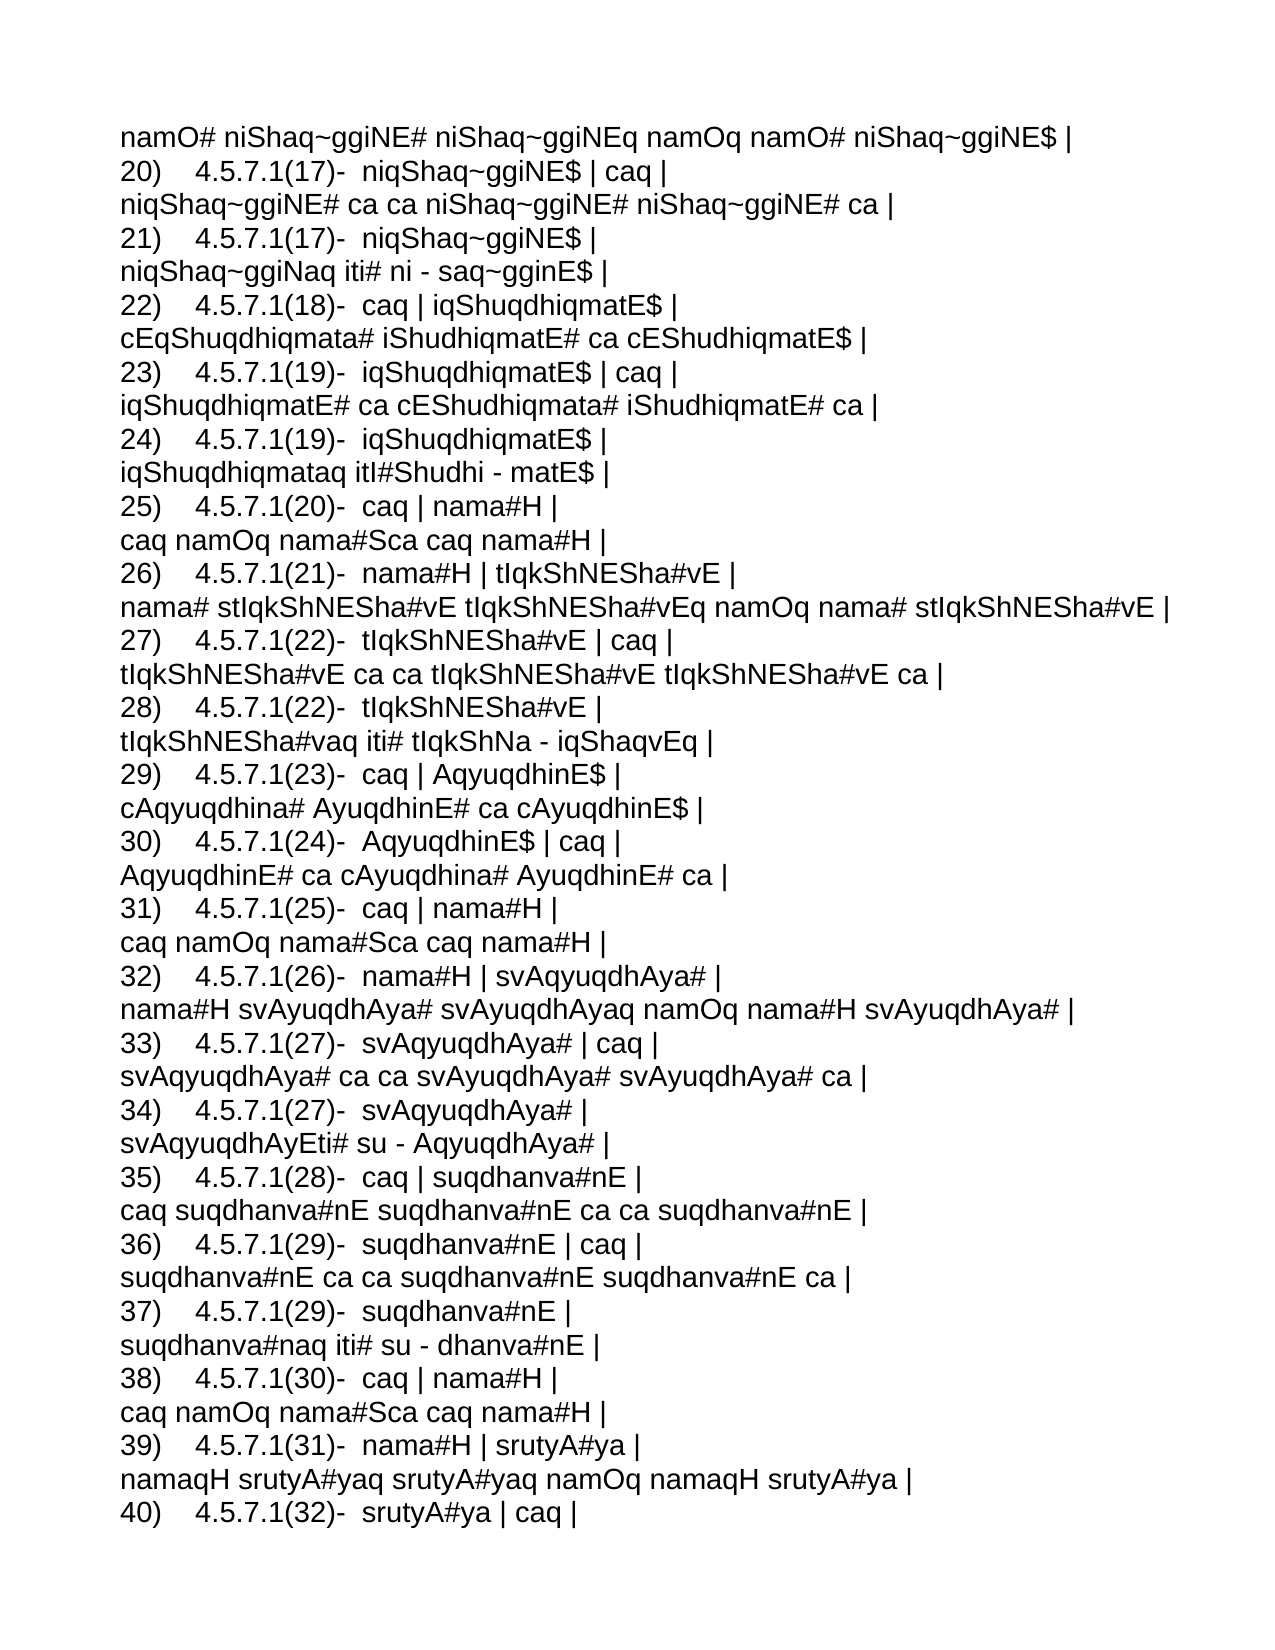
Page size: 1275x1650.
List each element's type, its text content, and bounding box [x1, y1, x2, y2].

text 30) 4.5.7.1(24)- AqyuqdhinE$ | caq | [120, 824, 1200, 858]
text 33) 4.5.7.1(27)- svAqyuqdhAya# | caq | [120, 1026, 1200, 1059]
text 40) 4.5.7.1(32)- srutyA#ya | caq | [120, 1495, 1200, 1529]
text 38) 4.5.7.1(30)- caq | nama#H | [120, 1361, 1200, 1394]
text 20) 4.5.7.1(17)- niqShaq~ggiNE$ | caq | [120, 153, 1200, 187]
text niqShaq~ggiNE# ca ca niShaq~ggiNE# niShaq~ggiNE# ca | [120, 187, 1200, 221]
text 27) 4.5.7.1(22)- tIqkShNESha#vE | caq | [120, 623, 1200, 657]
text 34) 4.5.7.1(27)- svAqyuqdhAya# | [120, 1093, 1200, 1126]
text suqdhanva#nE ca ca suqdhanva#nE suqdhanva#nE ca | [120, 1260, 1200, 1294]
text 39) 4.5.7.1(31)- nama#H | srutyA#ya | [120, 1428, 1200, 1462]
text caq suqdhanva#nE suqdhanva#nE ca ca suqdhanva#nE | [120, 1193, 1200, 1227]
text suqdhanva#naq iti# su - dhanva#nE | [120, 1327, 1200, 1361]
text 24) 4.5.7.1(19)- iqShuqdhiqmatE$ | [120, 422, 1200, 455]
text caq namOq nama#Sca caq nama#H | [120, 925, 1200, 958]
text 21) 4.5.7.1(17)- niqShaq~ggiNE$ | [120, 221, 1200, 254]
text AqyuqdhinE# ca cAyuqdhina# AyuqdhinE# ca | [120, 858, 1200, 891]
text 25) 4.5.7.1(20)- caq | nama#H | [120, 489, 1200, 522]
text cAqyuqdhina# AyuqdhinE# ca cAyuqdhinE$ | [120, 791, 1200, 824]
text 35) 4.5.7.1(28)- caq | suqdhanva#nE | [120, 1160, 1200, 1193]
text 29) 4.5.7.1(23)- caq | AqyuqdhinE$ | [120, 757, 1200, 791]
text tIqkShNESha#vE ca ca tIqkShNESha#vE tIqkShNESha#vE ca | [120, 657, 1200, 690]
text 37) 4.5.7.1(29)- suqdhanva#nE | [120, 1294, 1200, 1327]
text namO# niShaq~ggiNE# niShaq~ggiNEq namOq namO# niShaq~ggiNE$ | [120, 120, 1200, 153]
text 26) 4.5.7.1(21)- nama#H | tIqkShNESha#vE | [120, 556, 1200, 589]
text namaqH srutyA#yaq srutyA#yaq namOq namaqH srutyA#ya | [120, 1462, 1200, 1495]
text svAqyuqdhAyEti# su - AqyuqdhAya# | [120, 1126, 1200, 1160]
text iqShuqdhiqmatE# ca cEShudhiqmata# iShudhiqmatE# ca | [120, 388, 1200, 422]
text nama#H svAyuqdhAya# svAyuqdhAyaq namOq nama#H svAyuqdhAya# | [120, 992, 1200, 1026]
text cEqShuqdhiqmata# iShudhiqmatE# ca cEShudhiqmatE$ | [120, 321, 1200, 355]
text tIqkShNESha#vaq iti# tIqkShNa - iqShaqvEq | [120, 724, 1200, 757]
text iqShuqdhiqmataq itI#Shudhi - matE$ | [120, 455, 1200, 489]
text svAqyuqdhAya# ca ca svAyuqdhAya# svAyuqdhAya# ca | [120, 1059, 1200, 1093]
text 23) 4.5.7.1(19)- iqShuqdhiqmatE$ | caq | [120, 355, 1200, 388]
text 31) 4.5.7.1(25)- caq | nama#H | [120, 891, 1200, 925]
text 36) 4.5.7.1(29)- suqdhanva#nE | caq | [120, 1227, 1200, 1260]
text nama# stIqkShNESha#vE tIqkShNESha#vEq namOq nama# stIqkShNESha#vE | [120, 589, 1200, 623]
text 22) 4.5.7.1(18)- caq | iqShuqdhiqmatE$ | [120, 288, 1200, 321]
text 32) 4.5.7.1(26)- nama#H | svAqyuqdhAya# | [120, 958, 1200, 992]
text 28) 4.5.7.1(22)- tIqkShNESha#vE | [120, 690, 1200, 724]
text caq namOq nama#Sca caq nama#H | [120, 1394, 1200, 1428]
text caq namOq nama#Sca caq nama#H | [120, 522, 1200, 556]
text niqShaq~ggiNaq iti# ni - saq~gginE$ | [120, 254, 1200, 288]
